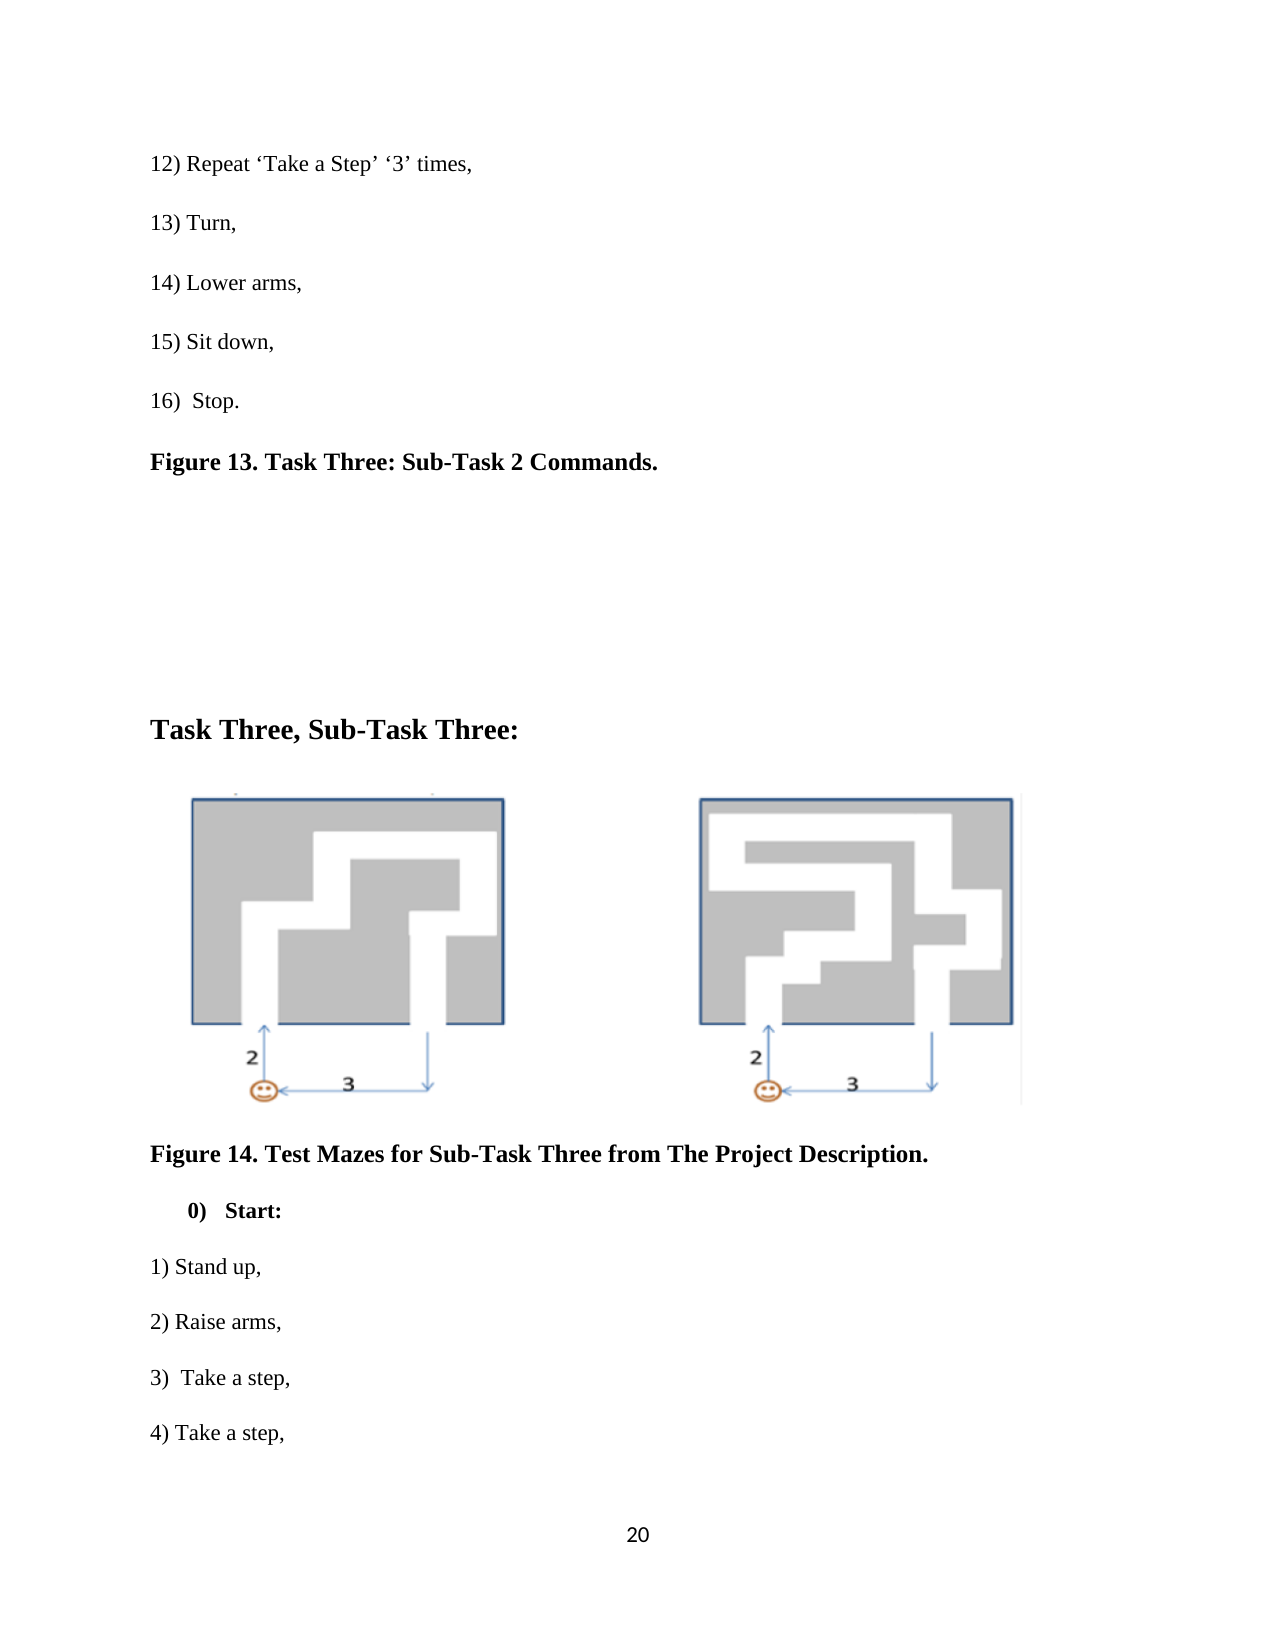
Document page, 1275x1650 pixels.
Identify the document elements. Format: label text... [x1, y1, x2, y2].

text Figure 13. Task Three: Sub-Task 2 Commands. [150, 447, 1125, 476]
text 4) Take a step, [150, 1419, 1125, 1446]
text 15) Sit down, [150, 328, 1125, 354]
text 12) Repeat ‘Take a Step’ ‘3’ times, [150, 150, 1125, 176]
text 16) Stop. [150, 387, 1125, 414]
picture [150, 775, 1042, 1111]
text 3) Take a step, [150, 1364, 1125, 1390]
text 2) Raise arms, [150, 1308, 1125, 1335]
text 13) Turn, [150, 209, 1125, 236]
text 14) Lower arms, [150, 269, 1125, 295]
list Start: [187, 1197, 1125, 1224]
text 1) Stand up, [150, 1253, 1125, 1279]
text Figure 14. Test Mazes for Sub-Task Three from The Project Description. [150, 1139, 1125, 1168]
text Task Three, Sub-Task Three: [150, 712, 1125, 746]
